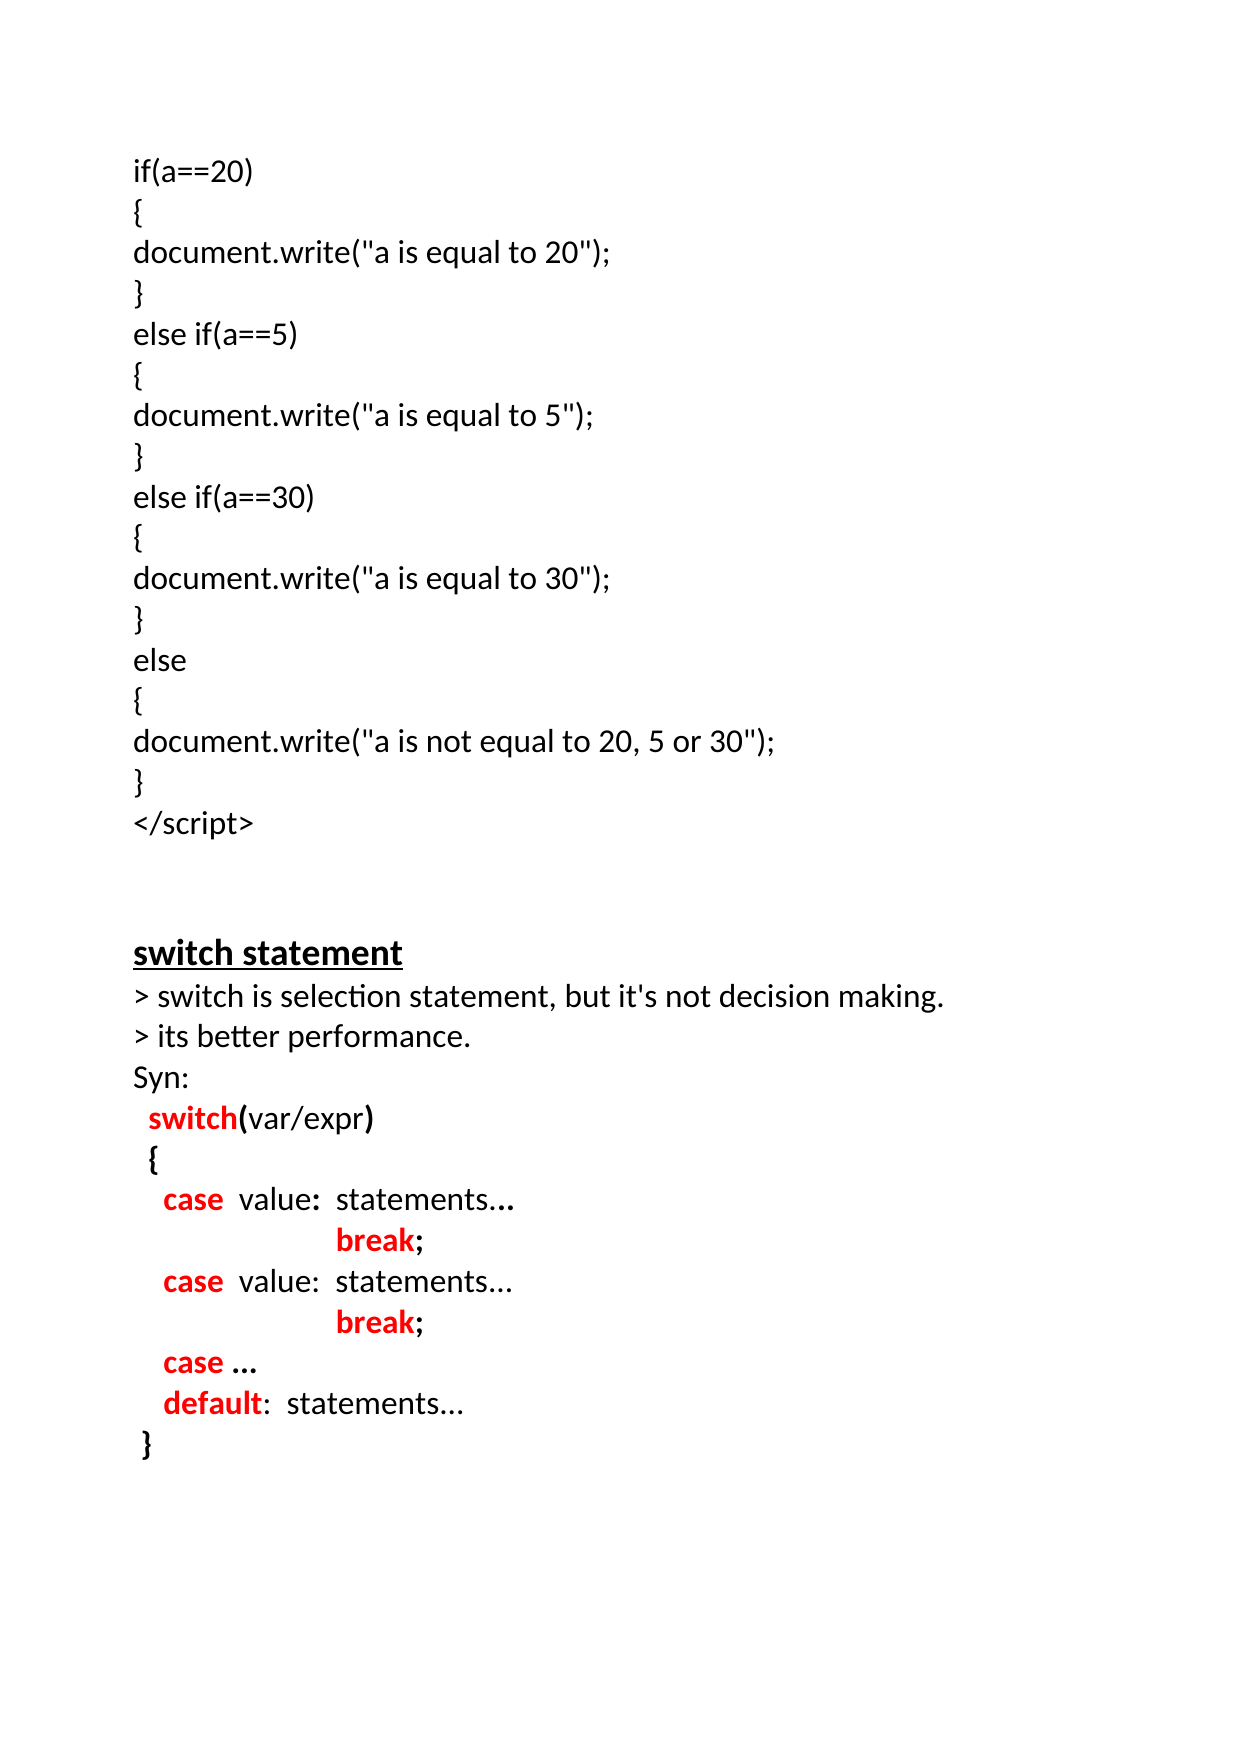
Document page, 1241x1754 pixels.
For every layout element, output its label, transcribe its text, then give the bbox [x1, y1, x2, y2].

text switch(var/expr) [133, 1097, 1152, 1138]
text } [133, 761, 1152, 802]
text if(a==20) [133, 150, 1152, 191]
text } [133, 272, 1152, 313]
text default: statements... [133, 1382, 1152, 1423]
text case ... [133, 1341, 1152, 1382]
text { [133, 679, 1152, 720]
text document.write("a is equal to 30"); [133, 557, 1152, 598]
text case value: statements... [133, 1178, 1152, 1219]
text > its better performance. [133, 1016, 1152, 1056]
text document.write("a is equal to 20"); [133, 231, 1152, 272]
text case value: statements... [133, 1260, 1152, 1301]
text switch statement [133, 929, 1152, 975]
text > switch is selection statement, but it's not decision making. [133, 975, 1152, 1016]
text document.write("a is equal to 5"); [133, 394, 1152, 435]
text else if(a==30) [133, 476, 1152, 517]
text else [133, 639, 1152, 679]
text { [133, 517, 1152, 557]
text document.write("a is not equal to 20, 5 or 30"); [133, 720, 1152, 761]
text { [133, 191, 1152, 231]
text break; [133, 1301, 1152, 1341]
text } [133, 1423, 1152, 1463]
text else if(a==5) [133, 313, 1152, 354]
text break; [133, 1219, 1152, 1260]
text } [133, 598, 1152, 639]
text </script> [133, 802, 1152, 842]
text { [133, 354, 1152, 394]
text } [133, 435, 1152, 476]
text { [133, 1138, 1152, 1178]
text Syn: [133, 1056, 1152, 1097]
